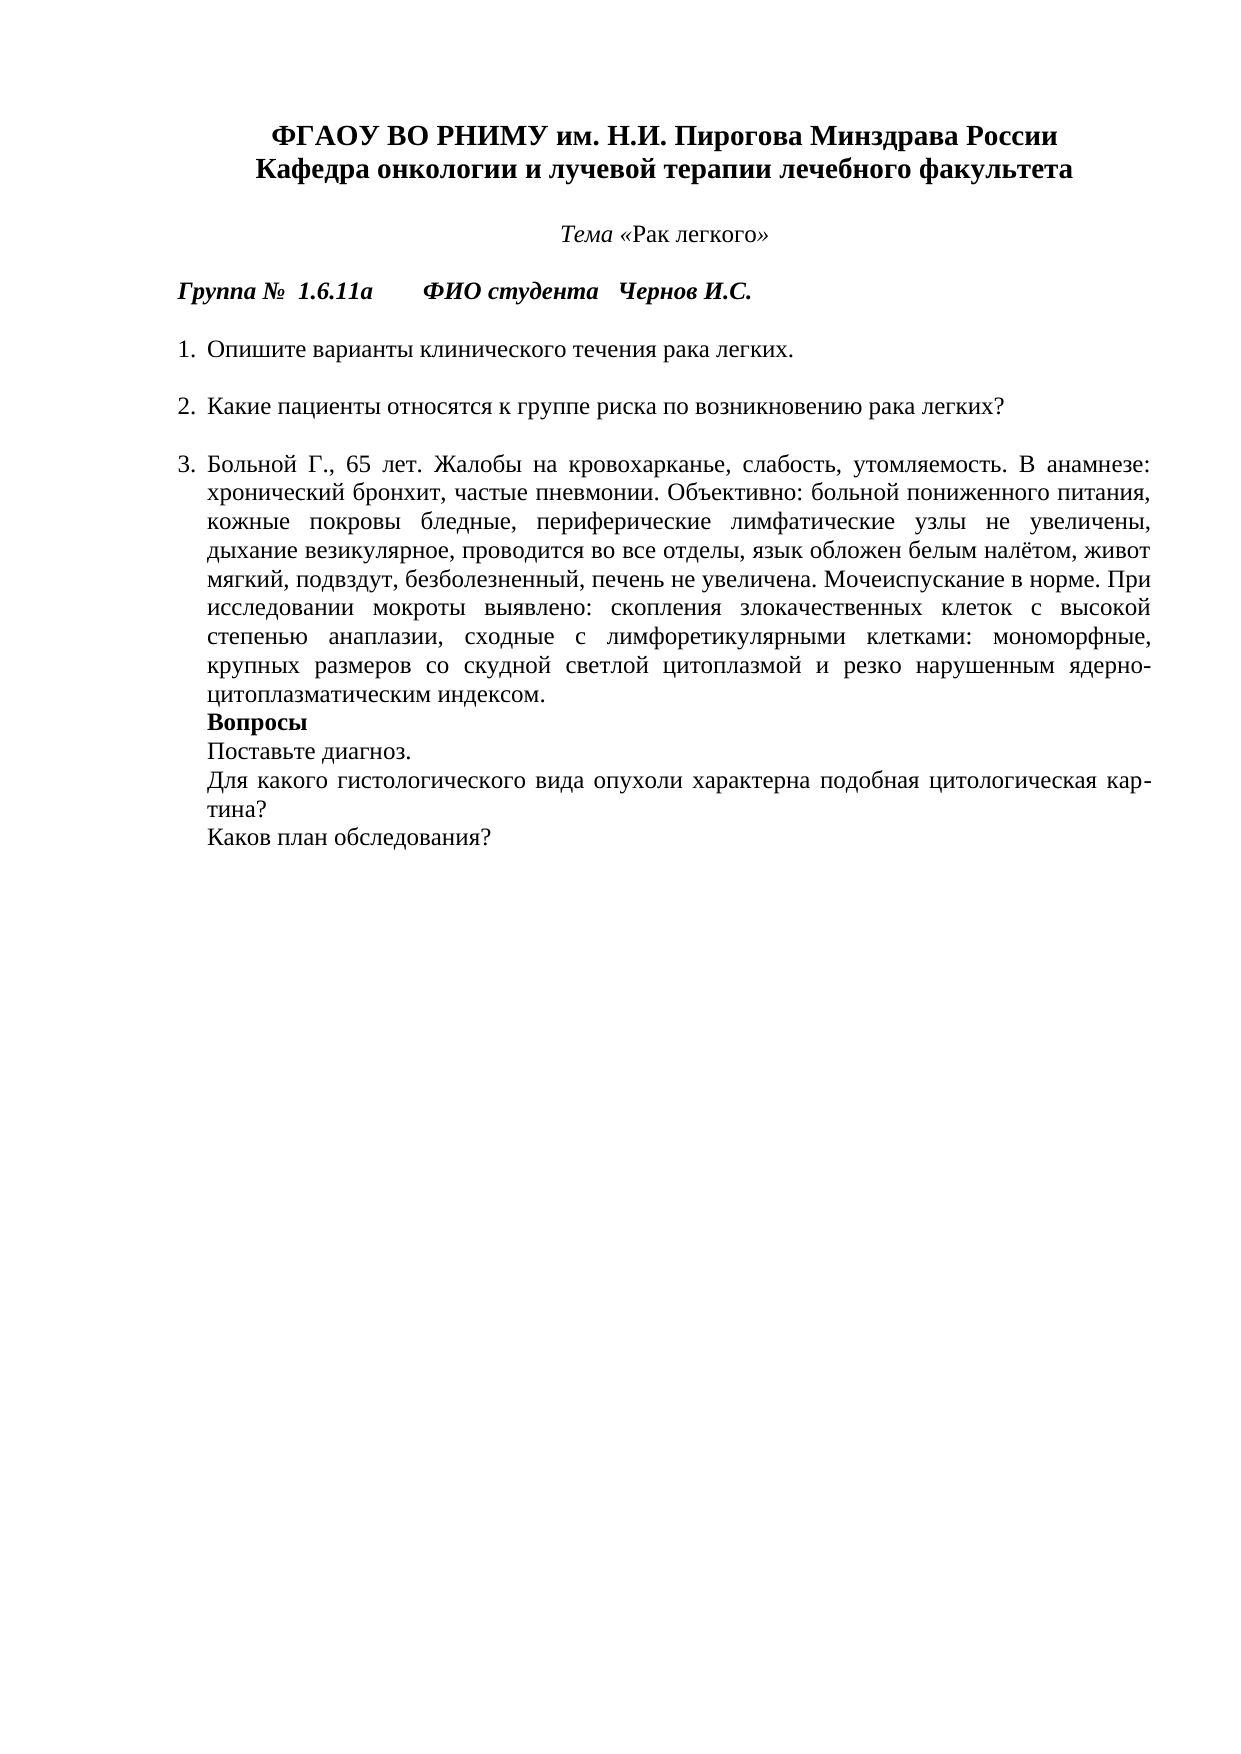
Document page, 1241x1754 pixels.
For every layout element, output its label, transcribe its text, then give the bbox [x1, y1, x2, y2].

list Каков план обследования? [207, 822, 1152, 851]
text Кафедра онкологии и лучевой терапии лечебного факультета [177, 152, 1152, 185]
text Группа № 1.6.11а ФИО студента Чернов И.С. [177, 276, 1152, 305]
text ФГАОУ ВО РНИМУ им. Н.И. Пирогова Минздрава России [177, 118, 1152, 152]
text Тема «Рак легкого» [177, 219, 1152, 247]
list Опишите варианты клинического течения рака легких. [177, 334, 1152, 362]
text Поставьте диагноз. [207, 736, 1152, 765]
text Вопросы [207, 707, 1152, 736]
list Какие пациенты относятся к группе риска по возникновению рака легких? [177, 391, 1152, 420]
text Для какого гистологического вида опухоли характерна подобная цитологическая картина? [207, 765, 1152, 822]
list Больной Г., 65 лет. Жалобы на кровохарканье, слабость, утомляемость. В анамнезе: хронический бронхит, частые пневмонии. Объективно: больной пониженного питания, кожные покровы бледные, периферические лимфатические узлы не увеличены, дыхание везикулярное, проводится во все отделы, язык обложен белым налётом, живот мягкий, подвздут, безболезненный, печень не увеличена. Мочеиспускание в норме. При исследовании мокроты выявлено: скопления злокачественных клеток с высокой степенью анаплазии, сходные с лимфоретикулярными клетками: мономорфные, крупных размеров со скудной светлой цитоплазмой и резко нарушенным ядерно-цитоплазматическим индексом. [177, 449, 1152, 707]
